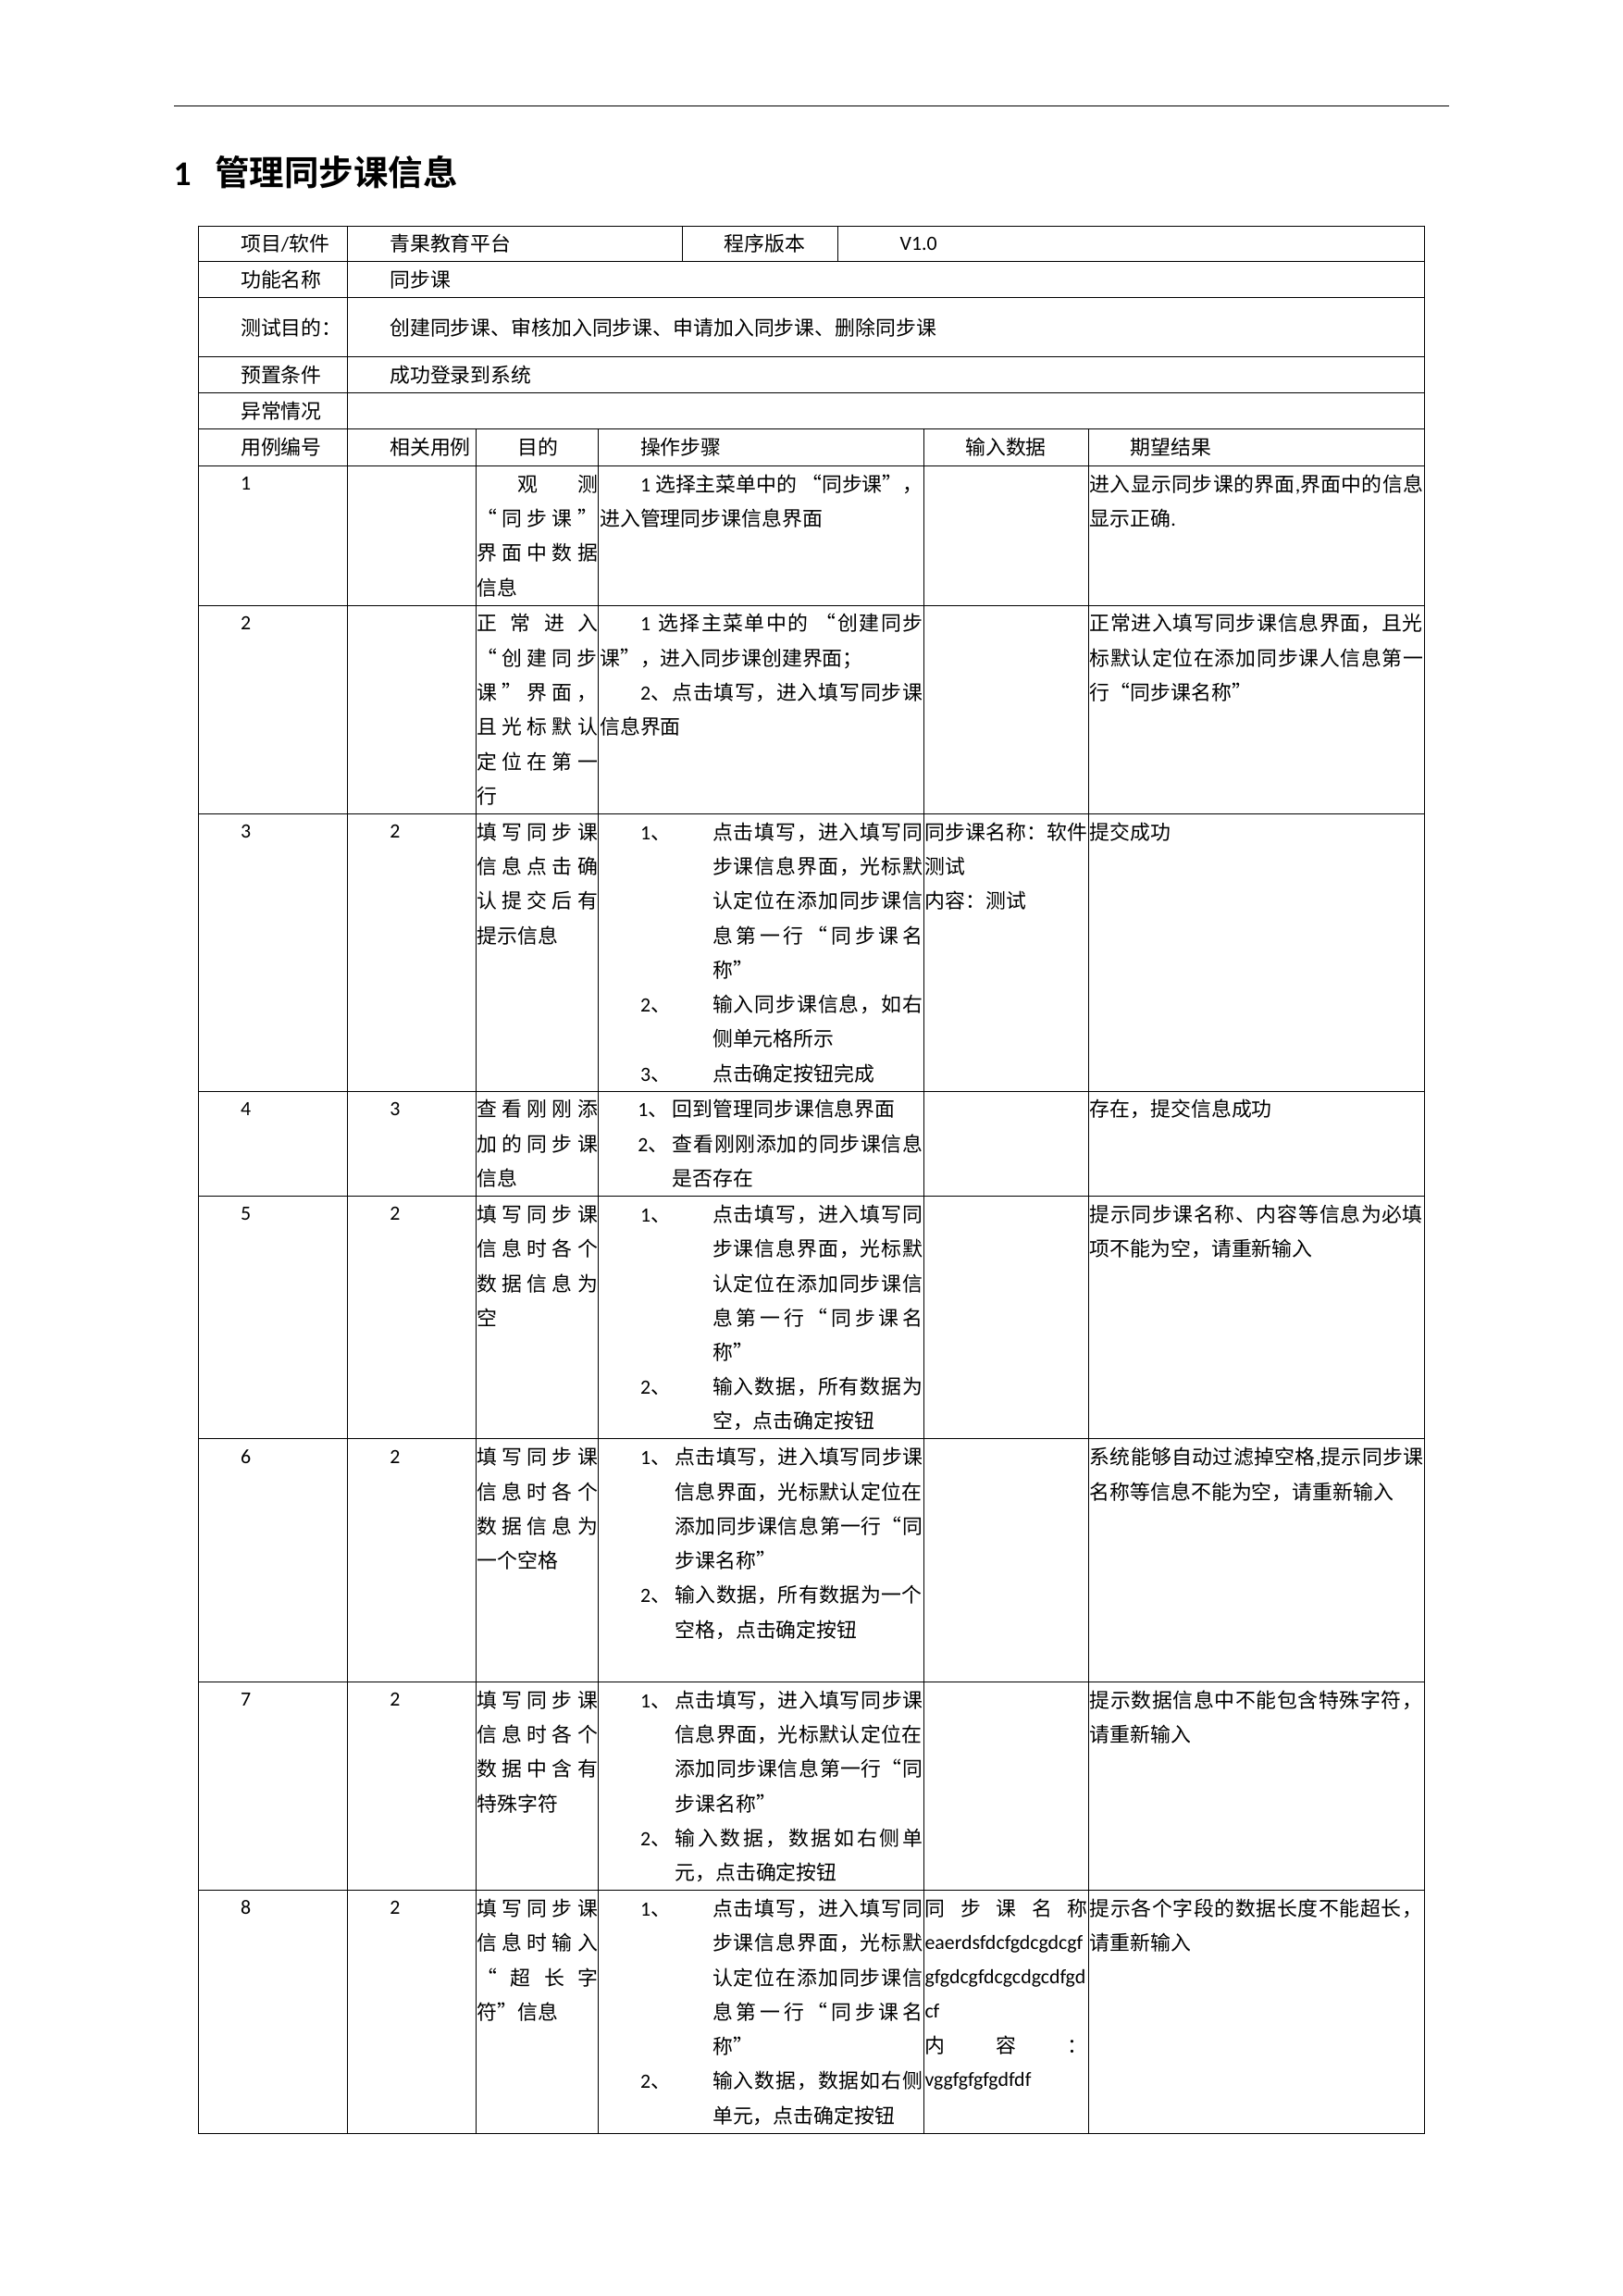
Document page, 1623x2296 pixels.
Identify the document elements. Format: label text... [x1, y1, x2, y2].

table_cell 2 [348, 1197, 476, 1438]
table_cell 填写同步课信息点击确认提交后有提示信息 [477, 814, 598, 1090]
table_cell 7 [199, 1682, 347, 1890]
table_cell 1 [199, 466, 347, 604]
table_cell [348, 393, 1424, 428]
table_cell 期望结果 [1089, 429, 1424, 465]
table_cell 提示各个字段的数据长度不能超长，请重新输入 [1089, 1891, 1424, 2132]
table_cell 点击填写，进入填写同步课信息界面，光标默认定位在添加同步课信息第一行“同步课名称” 输入数据，所有数据为空，点击确定按钮 [599, 1197, 923, 1438]
table_cell 2 [199, 606, 347, 813]
table_cell 相关用例 [348, 429, 476, 465]
table_cell 填写同步课信息时输入“超长字符”信息 [477, 1891, 598, 2132]
table_cell 2 [348, 1891, 476, 2132]
table_cell 点击填写，进入填写同步课信息界面，光标默认定位在添加同步课信息第一行“同步课名称” 输入数据，所有数据为一个空格，点击确定按钮 [599, 1439, 923, 1682]
table_cell 2 [348, 814, 476, 1090]
table_cell 2 [348, 1439, 476, 1682]
table_cell 1 选择主菜单中的 “同步课”，进入管理同步课信息界面 [599, 466, 923, 604]
table_cell 预置条件 [199, 357, 347, 392]
table_cell 点击填写，进入填写同步课信息界面，光标默认定位在添加同步课信息第一行“同步课名称” 输入数据，数据如右侧单元，点击确定按钮 [599, 1682, 923, 1890]
table_cell [924, 1682, 1088, 1890]
table_cell 目的 [477, 429, 598, 465]
table_cell [348, 466, 476, 604]
table_cell 填写同步课信息时各个数据中含有特殊字符 [477, 1682, 598, 1890]
table_cell [924, 1092, 1088, 1196]
table_cell 成功登录到系统 [348, 357, 1424, 392]
table_cell 5 [199, 1197, 347, 1438]
table_cell 用例编号 [199, 429, 347, 465]
table_header 青果教育平台 [348, 227, 682, 261]
table_header V1.0 [838, 227, 1424, 261]
table_header 程序版本 [683, 227, 837, 261]
table_cell 1 选择主菜单中的 “创建同步课”，进入同步课创建界面； 2、点击填写，进入填写同步课信息界面 [599, 606, 923, 813]
table_cell 点击填写，进入填写同步课信息界面，光标默认定位在添加同步课信息第一行“同步课名称” 输入数据，数据如右侧单元，点击确定按钮 [599, 1891, 923, 2132]
table_cell 6 [199, 1439, 347, 1682]
table_cell 观测“同步课”界面中数据信息 [477, 466, 598, 604]
table_cell 8 [199, 1891, 347, 2132]
table_cell 3 [348, 1092, 476, 1196]
table_cell [924, 466, 1088, 604]
table_cell 操作步骤 [599, 429, 923, 465]
table_cell 同步课 [348, 262, 1424, 297]
table_cell 创建同步课、审核加入同步课、申请加入同步课、删除同步课 [348, 298, 1424, 356]
table_cell 正常进入填写同步课信息界面，且光标默认定位在添加同步课人信息第一行“同步课名称” [1089, 606, 1424, 813]
table_cell 4 [199, 1092, 347, 1196]
table_cell 2 [348, 1682, 476, 1890]
table_cell 存在，提交信息成功 [1089, 1092, 1424, 1196]
table_cell 提示同步课名称、内容等信息为必填项不能为空，请重新输入 [1089, 1197, 1424, 1438]
table_cell [924, 1439, 1088, 1682]
table_cell 回到管理同步课信息界面 查看刚刚添加的同步课信息是否存在 [599, 1092, 923, 1196]
table_cell 进入显示同步课的界面,界面中的信息显示正确. [1089, 466, 1424, 604]
list 管理同步课信息 [173, 140, 1449, 200]
table_cell 填写同步课信息时各个数据信息为空 [477, 1197, 598, 1438]
table_cell 提交成功 [1089, 814, 1424, 1090]
table_cell 输入数据 [924, 429, 1088, 465]
table_cell 同步课名称：软件测试 内容：测试 [924, 814, 1088, 1090]
table_cell 提示数据信息中不能包含特殊字符，请重新输入 [1089, 1682, 1424, 1890]
table_cell [348, 606, 476, 813]
table_header 项目/软件 [199, 227, 347, 261]
table_cell 正常进入“创建同步课”界面，且光标默认定位在第一行 [477, 606, 598, 813]
table_cell 同步课名称eaerdsfdcfgdcgdcgfgfgdcgfdcgcdgcdfgdcf 内容：vggfgfgfgdfdf [924, 1891, 1088, 2132]
table_cell 系统能够自动过滤掉空格,提示同步课名称等信息不能为空，请重新输入 [1089, 1439, 1424, 1682]
table_cell [924, 606, 1088, 813]
table_cell 点击填写，进入填写同步课信息界面，光标默认定位在添加同步课信息第一行“同步课名称” 输入同步课信息，如右侧单元格所示 点击确定按钮完成 [599, 814, 923, 1090]
table_cell 查看刚刚添加的同步课信息 [477, 1092, 598, 1196]
table_cell 异常情况 [199, 393, 347, 428]
table_cell 测试目的： [199, 298, 347, 356]
table_cell [924, 1197, 1088, 1438]
table_cell 填写同步课信息时各个数据信息为一个空格 [477, 1439, 598, 1682]
table_cell 3 [199, 814, 347, 1090]
table_cell 功能名称 [199, 262, 347, 297]
